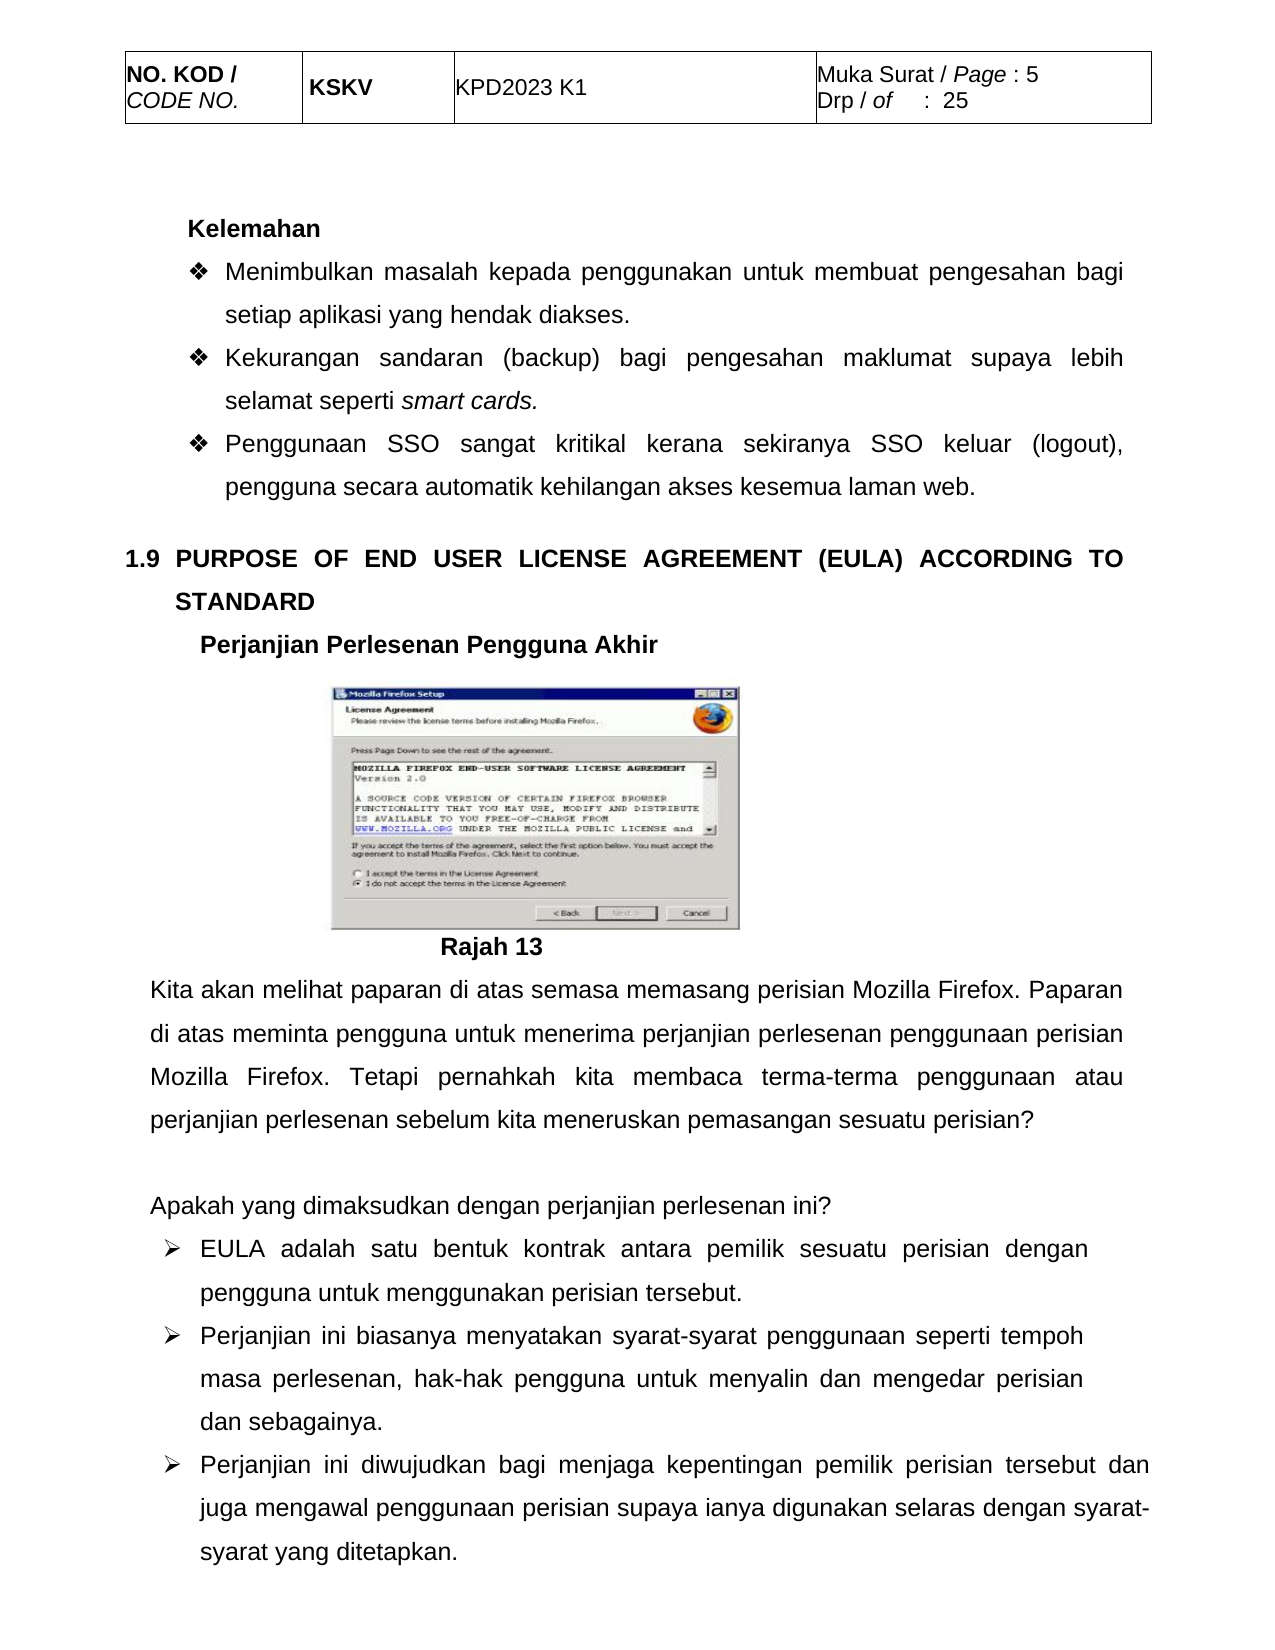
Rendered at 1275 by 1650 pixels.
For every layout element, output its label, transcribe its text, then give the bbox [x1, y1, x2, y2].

picture [323, 678, 744, 932]
list Penggunaan SSO sangat kritikal kerana sekiranya SSO keluar (logout), pengguna secara automatik kehilangan akses kesemua laman web. [187, 429, 1125, 501]
text Apakah yang dimaksudkan dengan perjanjian perlesenan ini? [150, 1191, 1152, 1220]
list EULA adalah satu bentuk kontrak antara pemilik sesuatu perisian dengan pengguna untuk menggunakan perisian tersebut. [162, 1234, 1089, 1306]
list Perjanjian ini biasanya menyatakan syarat-syarat penggunaan seperti tempoh masa perlesenan, hak-hak pengguna untuk menyalin dan mengedar perisian dan sebagainya. [162, 1321, 1085, 1436]
text Kita akan melihat paparan di atas semasa memasang perisian Mozilla Firefox. Paparan di atas meminta pengguna untuk menerima perjanjian perlesenan penggunaan perisian Mozilla Firefox. Tetapi pernahkah kita membaca terma-terma penggunaan atau perjanjian perlesenan sebelum kita meneruskan pemasangan sesuatu perisian? [150, 976, 1125, 1134]
text Kelemahan [125, 214, 1152, 242]
list Perjanjian ini diwujudkan bagi menjaga kepentingan pemilik perisian tersebut dan juga mengawal penggunaan perisian supaya ianya digunakan selaras dengan syarat-syarat yang ditetapkan. [162, 1450, 1152, 1565]
text 1.9 PURPOSE OF END USER LICENSE AGREEMENT (EULA) ACCORDING TO STANDARD [125, 544, 1125, 616]
list Menimbulkan masalah kepada penggunakan untuk membuat pengesahan bagi setiap aplikasi yang hendak diakses. [187, 257, 1125, 329]
list Kekurangan sandaran (backup) bagi pengesahan maklumat supaya lebih selamat seperti smart cards. [187, 343, 1125, 415]
text Perjanjian Perlesenan Pengguna Akhir [125, 631, 1152, 659]
text Rajah 13 [275, 932, 1152, 961]
